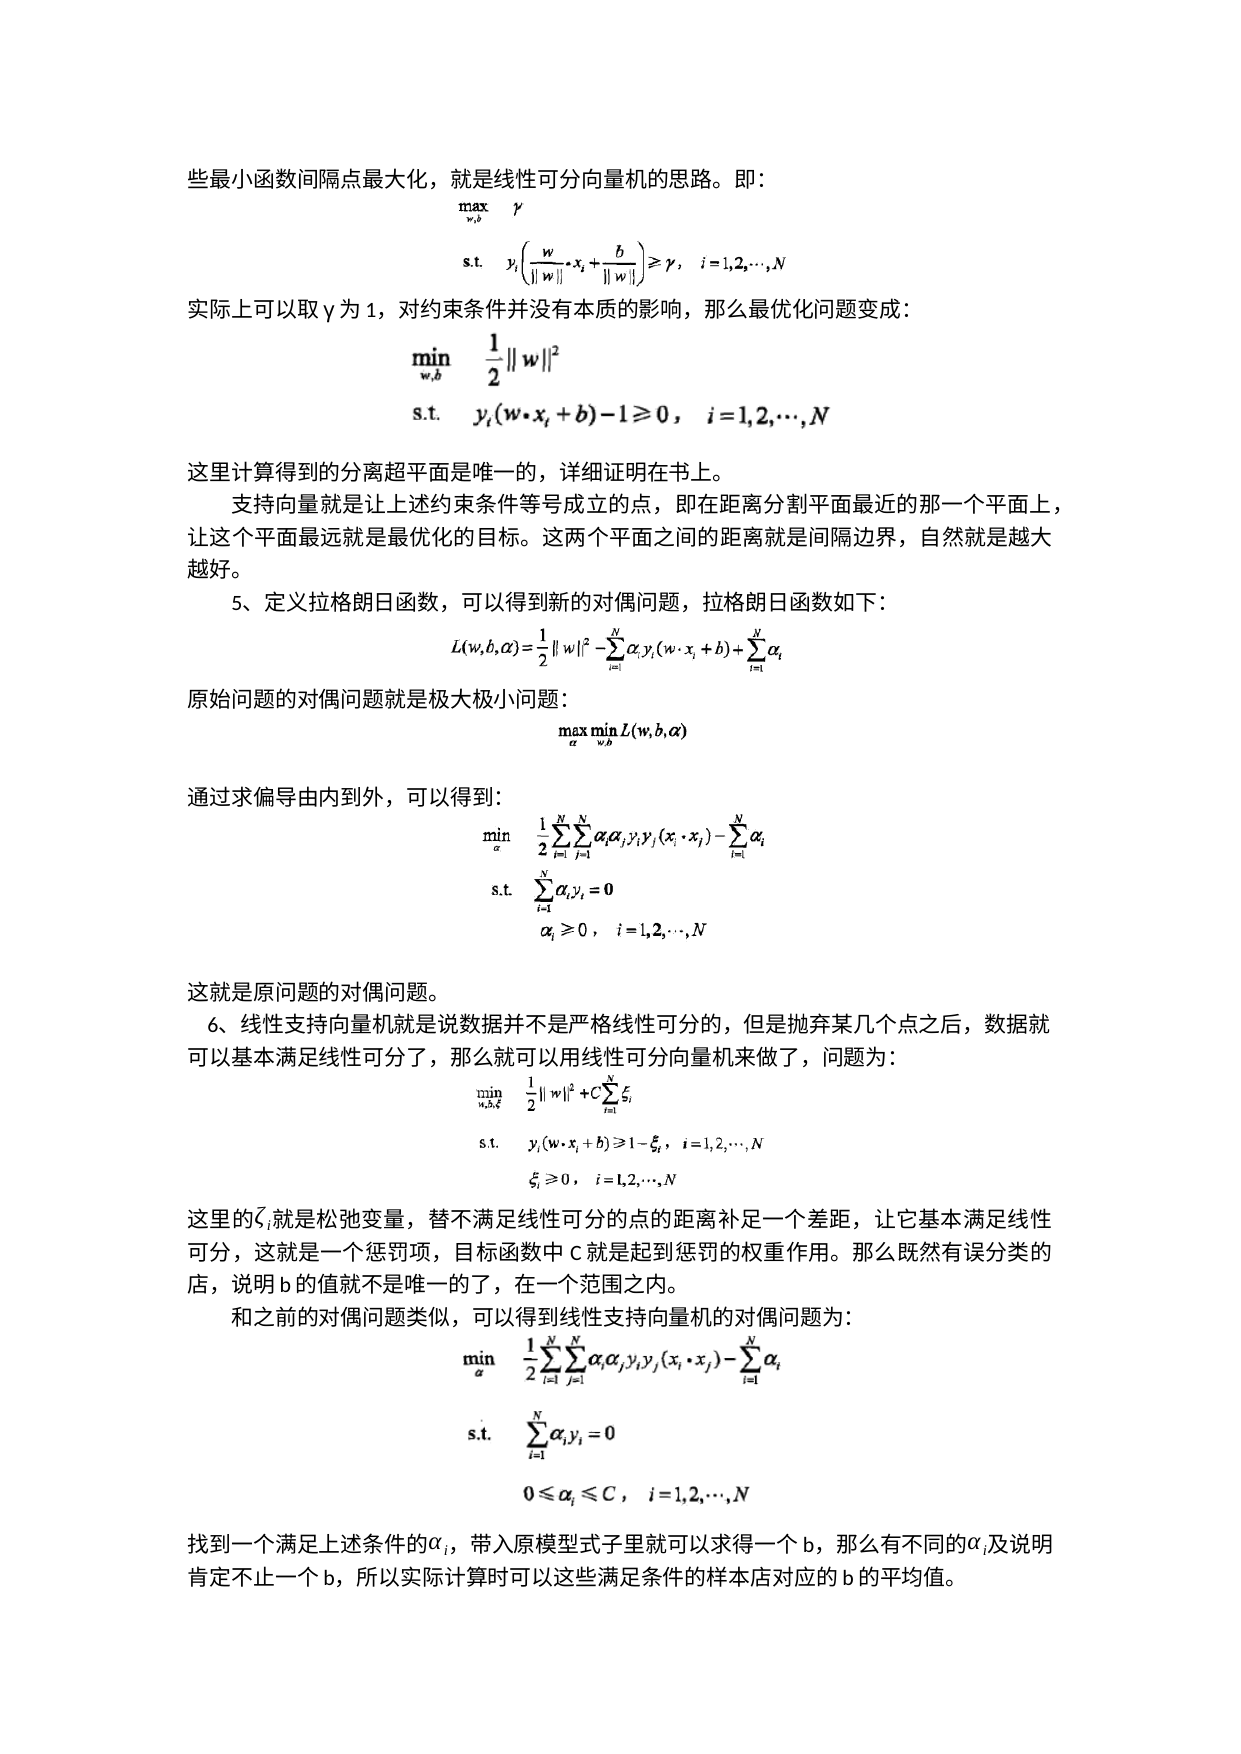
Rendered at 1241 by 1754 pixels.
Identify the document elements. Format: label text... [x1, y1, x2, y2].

text 这就是原问题的对偶问题。 [187, 974, 1053, 1007]
text 5、定义拉格朗日函数，可以得到新的对偶问题，拉格朗日函数如下： [187, 584, 1053, 617]
picture [459, 1332, 782, 1509]
picture [547, 714, 694, 755]
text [187, 162, 1053, 194]
picture [447, 617, 793, 678]
text 这里的就是松弛变量，替不满足线性可分的点的距离补足一个差距，让它基本满足线性可分，这就是一个惩罚项，目标函数中C就是起到惩罚的权重作用。那么既然有误分类的店，说明b的值就不是唯一的了，在一个范围之内。 [187, 1202, 1053, 1299]
text 6、线性支持向量机就是说数据并不是严格线性可分的，但是抛弃某几个点之后，数据就可以基本满足线性可分了，那么就可以用线性可分向量机来做了，问题为： [187, 1007, 1053, 1072]
picture [469, 1072, 771, 1200]
text 这里计算得到的分离超平面是唯一的，详细证明在书上。 [187, 454, 1053, 487]
text 实际上可以取γ为1，对约束条件并没有本质的影响，那么最优化问题变成： [187, 292, 1053, 324]
text 原始问题的对偶问题就是极大极小问题： [187, 682, 1053, 714]
text 和之前的对偶问题类似，可以得到线性支持向量机的对偶问题为： [187, 1299, 1053, 1332]
text 通过求偏导由内到外，可以得到： [187, 779, 1053, 812]
picture [475, 812, 765, 944]
picture [403, 324, 837, 444]
picture [449, 194, 791, 290]
text 找到一个满足上述条件的，带入原模型式子里就可以求得一个b，那么有不同的及说明肯定不止一个b，所以实际计算时可以这些满足条件的样本店对应的b的平均值。 [187, 1527, 1053, 1592]
text 支持向量就是让上述约束条件等号成立的点，即在距离分割平面最近的那一个平面上，让这个平面最远就是最优化的目标。这两个平面之间的距离就是间隔边界，自然就是越大越好。 [187, 487, 1053, 584]
